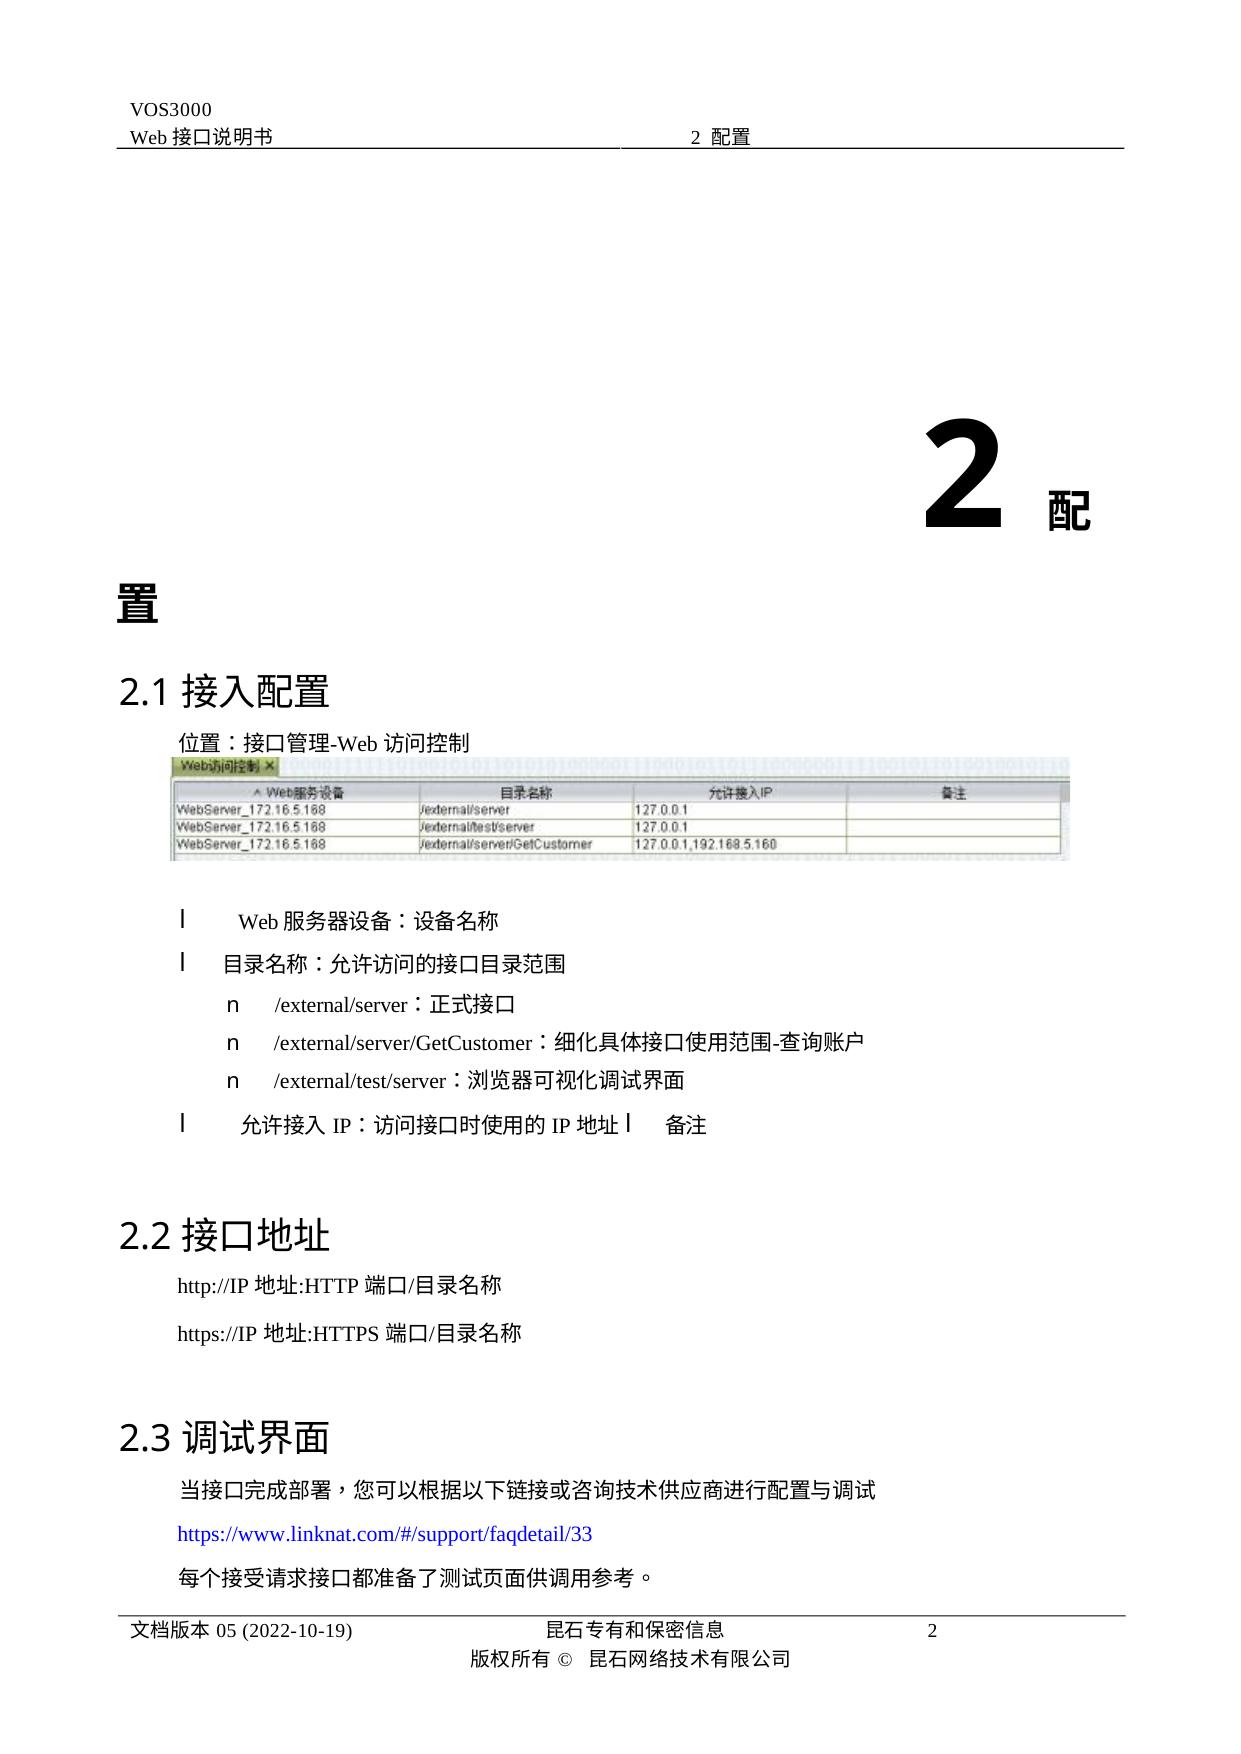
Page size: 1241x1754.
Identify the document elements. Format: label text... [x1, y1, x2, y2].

text http://IP 地址:HTTP 端口/目录名称 [177, 1274, 1126, 1299]
text 当接口完成部署，您可以根据以下链接或咨询技术供应商进行配置与调试 [179, 1477, 1126, 1504]
picture [169, 757, 1071, 861]
text 2 配置 [115, 367, 1126, 634]
text l 允许接入 IP：访问接口时使用的 IP 地址 l 备注 [179, 1106, 723, 1141]
text 2.1 接入配置 [119, 667, 1126, 717]
text 位置：接口管理-Web 访问控制 [178, 729, 1126, 757]
text l 目录名称：允许访问的接口目录范围 [179, 948, 1126, 979]
text l Web 服务器设备：设备名称 [179, 905, 1126, 936]
text 每个接受请求接口都准备了测试页面供调用参考。 [178, 1565, 1126, 1592]
text https://www.linknat.com/#/support/faqdetail/33 [177, 1525, 1126, 1545]
text https://IP 地址:HTTPS 端口/目录名称 [177, 1320, 1126, 1346]
text n /external/server：正式接口 [226, 989, 1126, 1018]
text n /external/server/GetCustomer：细化具体接口使用范围-查询账户 [226, 1027, 1126, 1056]
text 2.2 接口地址 [119, 1211, 1126, 1261]
text n /external/test/server：浏览器可视化调试界面 [226, 1065, 1126, 1094]
text 2.3 调试界面 [119, 1414, 1126, 1464]
